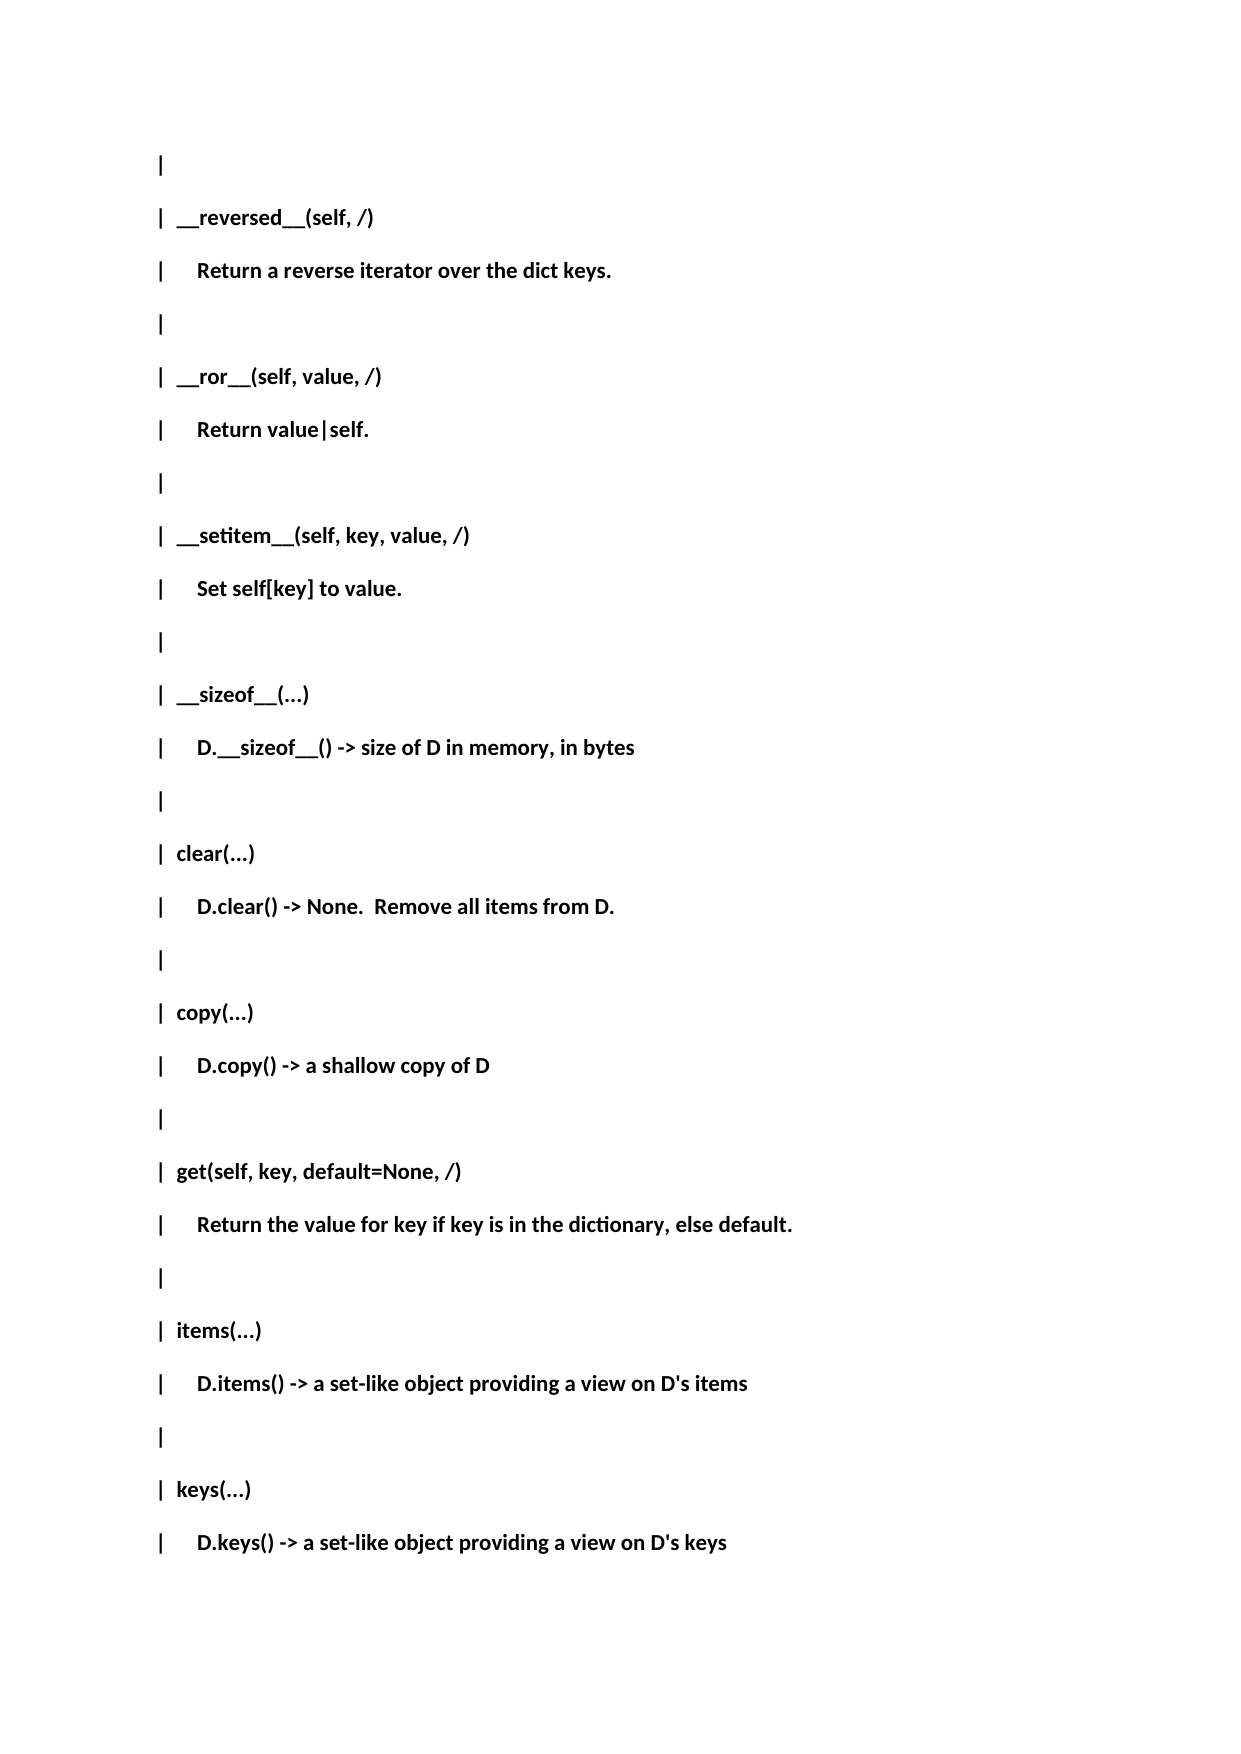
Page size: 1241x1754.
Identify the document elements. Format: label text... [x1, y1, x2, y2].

text | D.copy() -> a shallow copy of D [150, 1051, 1090, 1079]
text | items(...) [150, 1316, 1090, 1344]
text | D.clear() -> None. Remove all items from D. [150, 892, 1090, 920]
text | Return value|self. [150, 415, 1090, 443]
text | D.items() -> a set-like object providing a view on D's items [150, 1369, 1090, 1397]
text | [150, 1422, 1090, 1451]
text | Return a reverse iterator over the dict keys. [150, 256, 1090, 284]
text | __ror__(self, value, /) [150, 362, 1090, 390]
text | [150, 1104, 1090, 1132]
text | get(self, key, default=None, /) [150, 1157, 1090, 1185]
text | Return the value for key if key is in the dictionary, else default. [150, 1210, 1090, 1238]
text | keys(...) [150, 1476, 1090, 1503]
text | [150, 309, 1090, 337]
text | Set self[key] to value. [150, 574, 1090, 602]
text | [150, 468, 1090, 496]
text | __setitem__(self, key, value, /) [150, 521, 1090, 549]
text | copy(...) [150, 998, 1090, 1026]
text | [150, 627, 1090, 655]
text | [150, 786, 1090, 814]
text | D.__sizeof__() -> size of D in memory, in bytes [150, 733, 1090, 761]
text | [150, 945, 1090, 973]
text | clear(...) [150, 839, 1090, 867]
text | __sizeof__(...) [150, 680, 1090, 708]
text | __reversed__(self, /) [150, 203, 1090, 231]
text | [150, 1263, 1090, 1291]
text | D.keys() -> a set-like object providing a view on D's keys [150, 1528, 1090, 1557]
text | [150, 150, 1090, 178]
